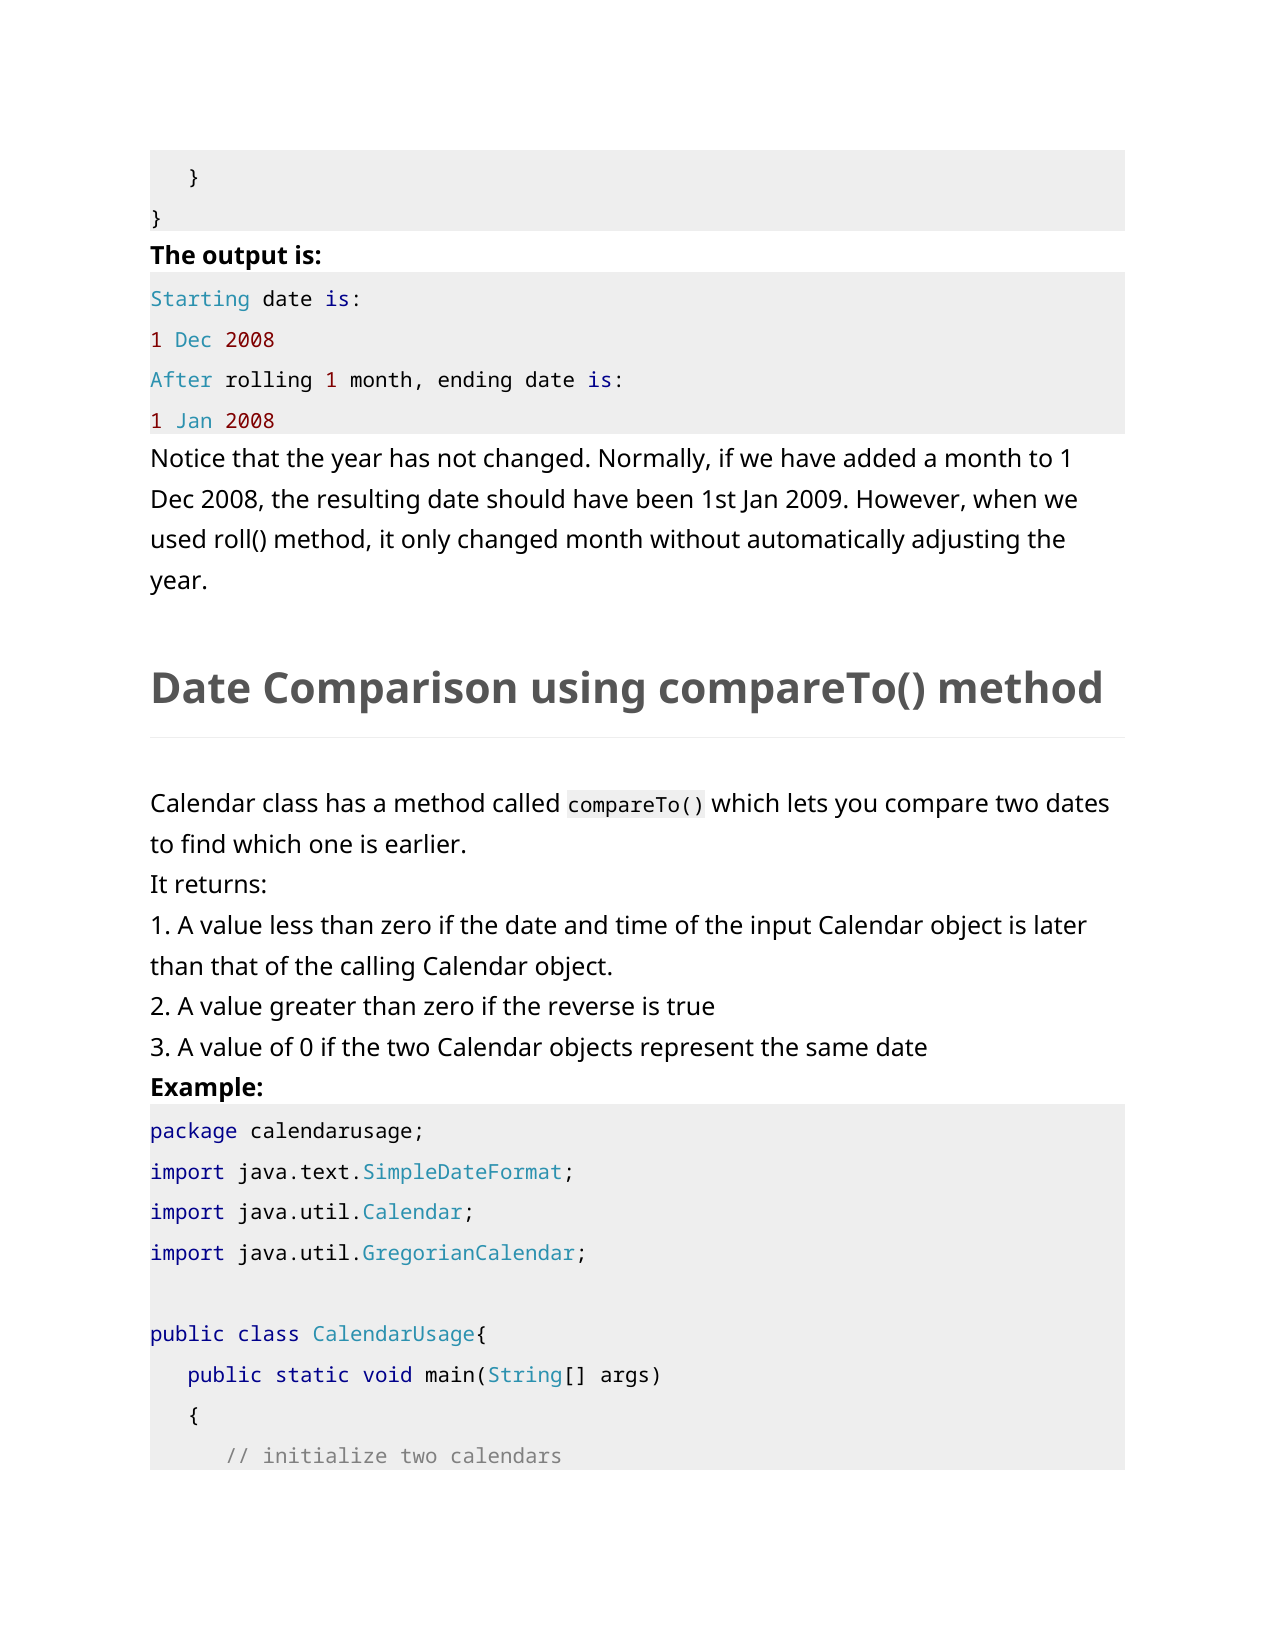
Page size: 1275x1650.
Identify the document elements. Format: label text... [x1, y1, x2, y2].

text } [150, 191, 1125, 231]
text import java.util.GregorianCalendar; [150, 1226, 1125, 1267]
text 1 Jan 2008 [150, 394, 1125, 434]
text package calendarusage; [150, 1104, 1125, 1145]
text import java.util.Calendar; [150, 1185, 1125, 1226]
text After rolling 1 month, ending date is: [150, 353, 1125, 394]
text The output is: [150, 231, 1125, 272]
text } [150, 150, 1125, 191]
text public static void main(String[] args) [150, 1348, 1125, 1388]
text Date Comparison using compareTo() method [150, 658, 1125, 737]
text It returns: 1. A value less than zero if the date and time of the input Calendar object is later than that of the calling Calendar object. 2. A value greater than zero if the reverse is true 3. A value of 0 if the two Calendar objects represent the same date [150, 860, 1125, 1063]
text Example: [150, 1063, 1125, 1104]
text 1 Dec 2008 [150, 312, 1125, 353]
text Starting date is: [150, 272, 1125, 312]
text import java.text.SimpleDateFormat; [150, 1145, 1125, 1185]
text Notice that the year has not changed. Normally, if we have added a month to 1 Dec 2008, the resulting date should have been 1st Jan 2009. However, when we used roll() method, it only changed month without automatically adjusting the year. [150, 434, 1125, 597]
text { [150, 1388, 1125, 1429]
text Calendar class has a method called compareTo() which lets you compare two dates to find which one is earlier. [150, 779, 1125, 860]
text public class CalendarUsage{ [150, 1307, 1125, 1348]
text // initialize two calendars [150, 1429, 1125, 1470]
